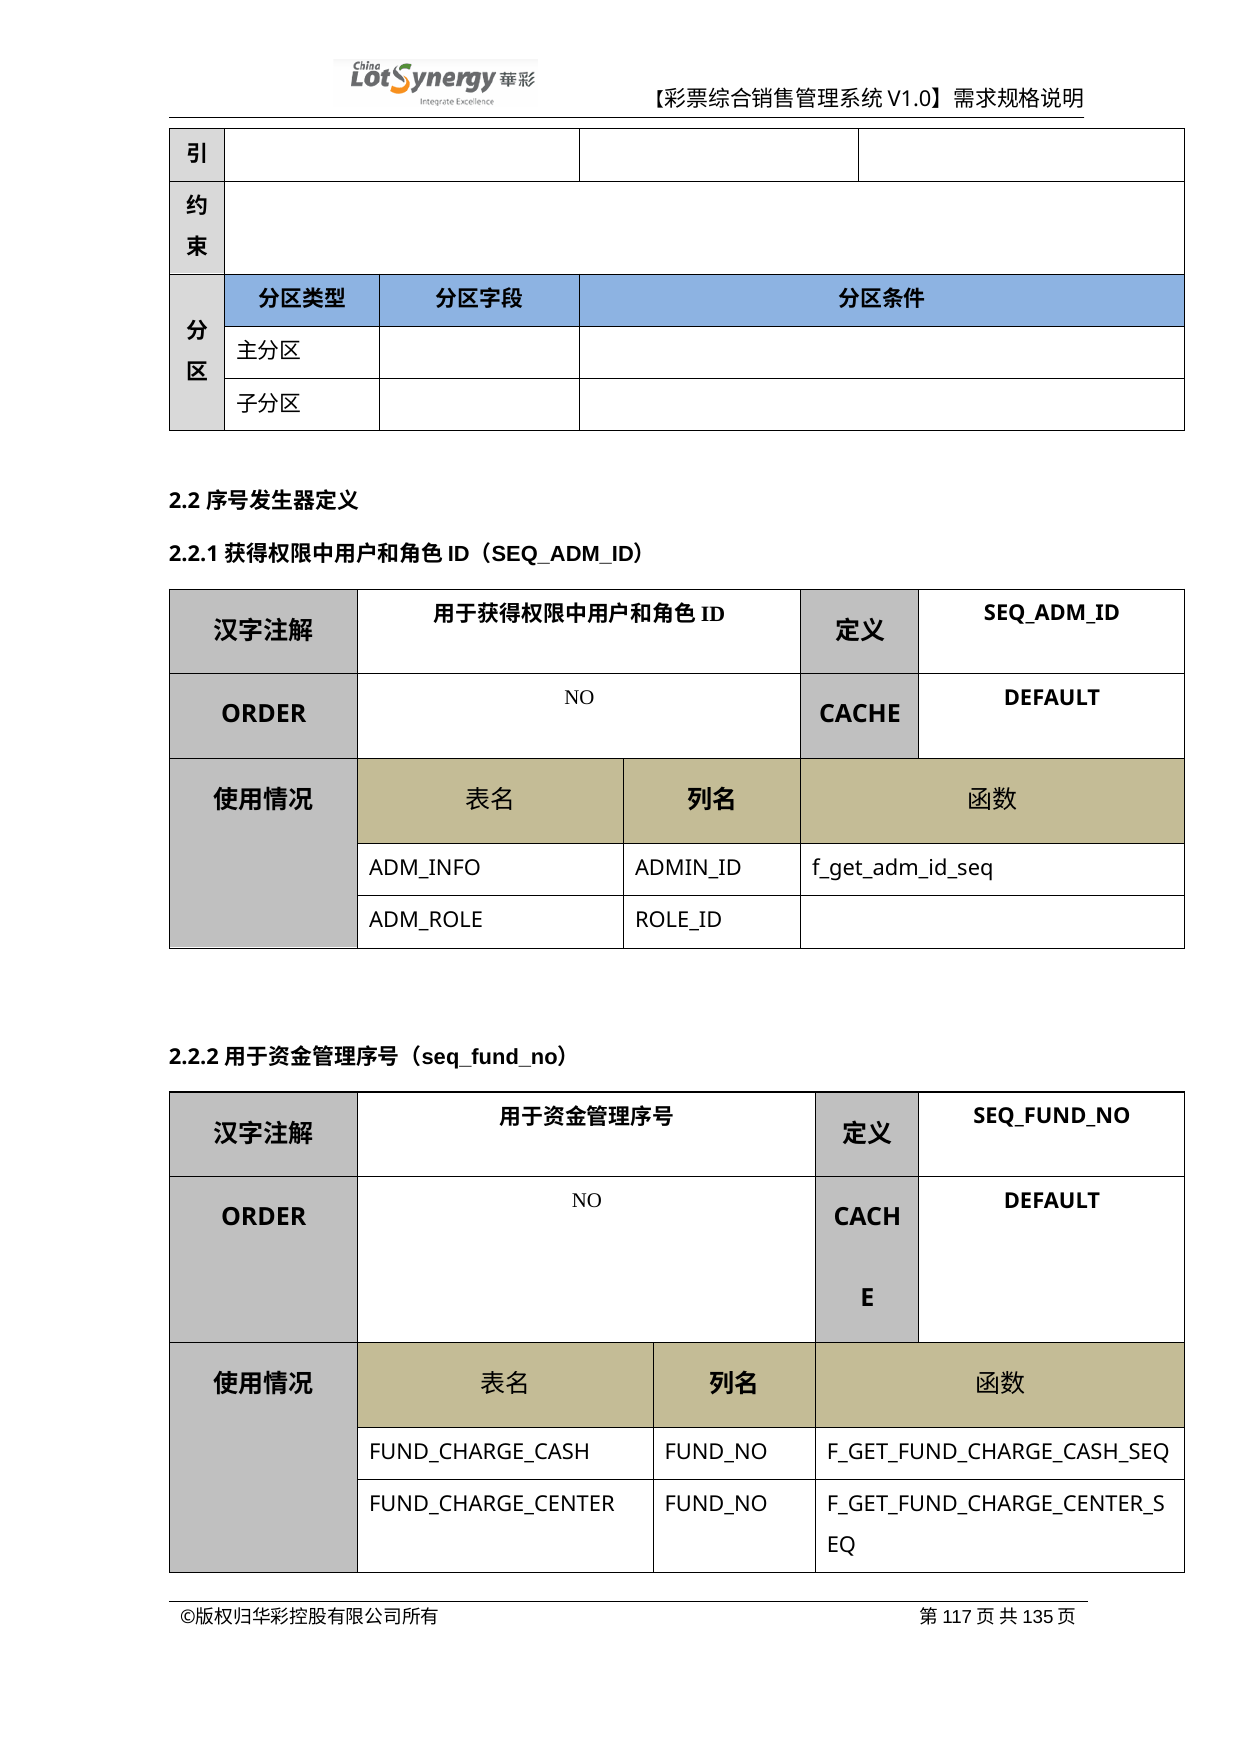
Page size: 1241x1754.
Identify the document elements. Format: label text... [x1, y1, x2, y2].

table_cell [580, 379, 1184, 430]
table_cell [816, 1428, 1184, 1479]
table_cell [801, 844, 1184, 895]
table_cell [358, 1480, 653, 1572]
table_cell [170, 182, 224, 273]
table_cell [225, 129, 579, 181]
subtitle 获得权限中用户和角色ID（SEQ_ADM_ID） [169, 536, 1087, 568]
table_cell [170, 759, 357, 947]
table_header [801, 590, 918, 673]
picture [333, 59, 538, 107]
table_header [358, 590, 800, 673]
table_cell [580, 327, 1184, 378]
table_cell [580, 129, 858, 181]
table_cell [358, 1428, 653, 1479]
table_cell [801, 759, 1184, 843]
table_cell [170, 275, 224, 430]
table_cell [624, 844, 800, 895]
subtitle 序号发生器定义 [169, 483, 1087, 515]
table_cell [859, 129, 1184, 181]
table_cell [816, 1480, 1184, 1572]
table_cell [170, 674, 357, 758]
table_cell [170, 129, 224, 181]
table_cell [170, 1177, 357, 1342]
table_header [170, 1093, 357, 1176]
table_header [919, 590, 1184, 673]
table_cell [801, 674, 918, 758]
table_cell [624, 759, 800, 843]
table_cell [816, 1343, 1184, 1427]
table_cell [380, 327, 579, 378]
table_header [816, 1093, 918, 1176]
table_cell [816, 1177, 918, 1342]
subtitle 用于资金管理序号（seq_fund_no） [169, 1038, 1087, 1071]
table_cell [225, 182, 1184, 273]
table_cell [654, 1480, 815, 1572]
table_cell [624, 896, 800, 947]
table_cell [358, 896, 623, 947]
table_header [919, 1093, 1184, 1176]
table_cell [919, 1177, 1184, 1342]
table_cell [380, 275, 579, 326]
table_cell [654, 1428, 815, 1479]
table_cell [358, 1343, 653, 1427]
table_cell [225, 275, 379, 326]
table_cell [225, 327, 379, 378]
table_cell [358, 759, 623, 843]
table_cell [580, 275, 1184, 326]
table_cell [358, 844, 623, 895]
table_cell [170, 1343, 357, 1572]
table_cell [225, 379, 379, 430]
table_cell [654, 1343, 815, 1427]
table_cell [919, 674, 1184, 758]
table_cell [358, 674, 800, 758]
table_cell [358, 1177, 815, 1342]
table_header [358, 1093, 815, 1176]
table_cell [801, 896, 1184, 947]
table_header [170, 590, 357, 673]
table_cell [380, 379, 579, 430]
